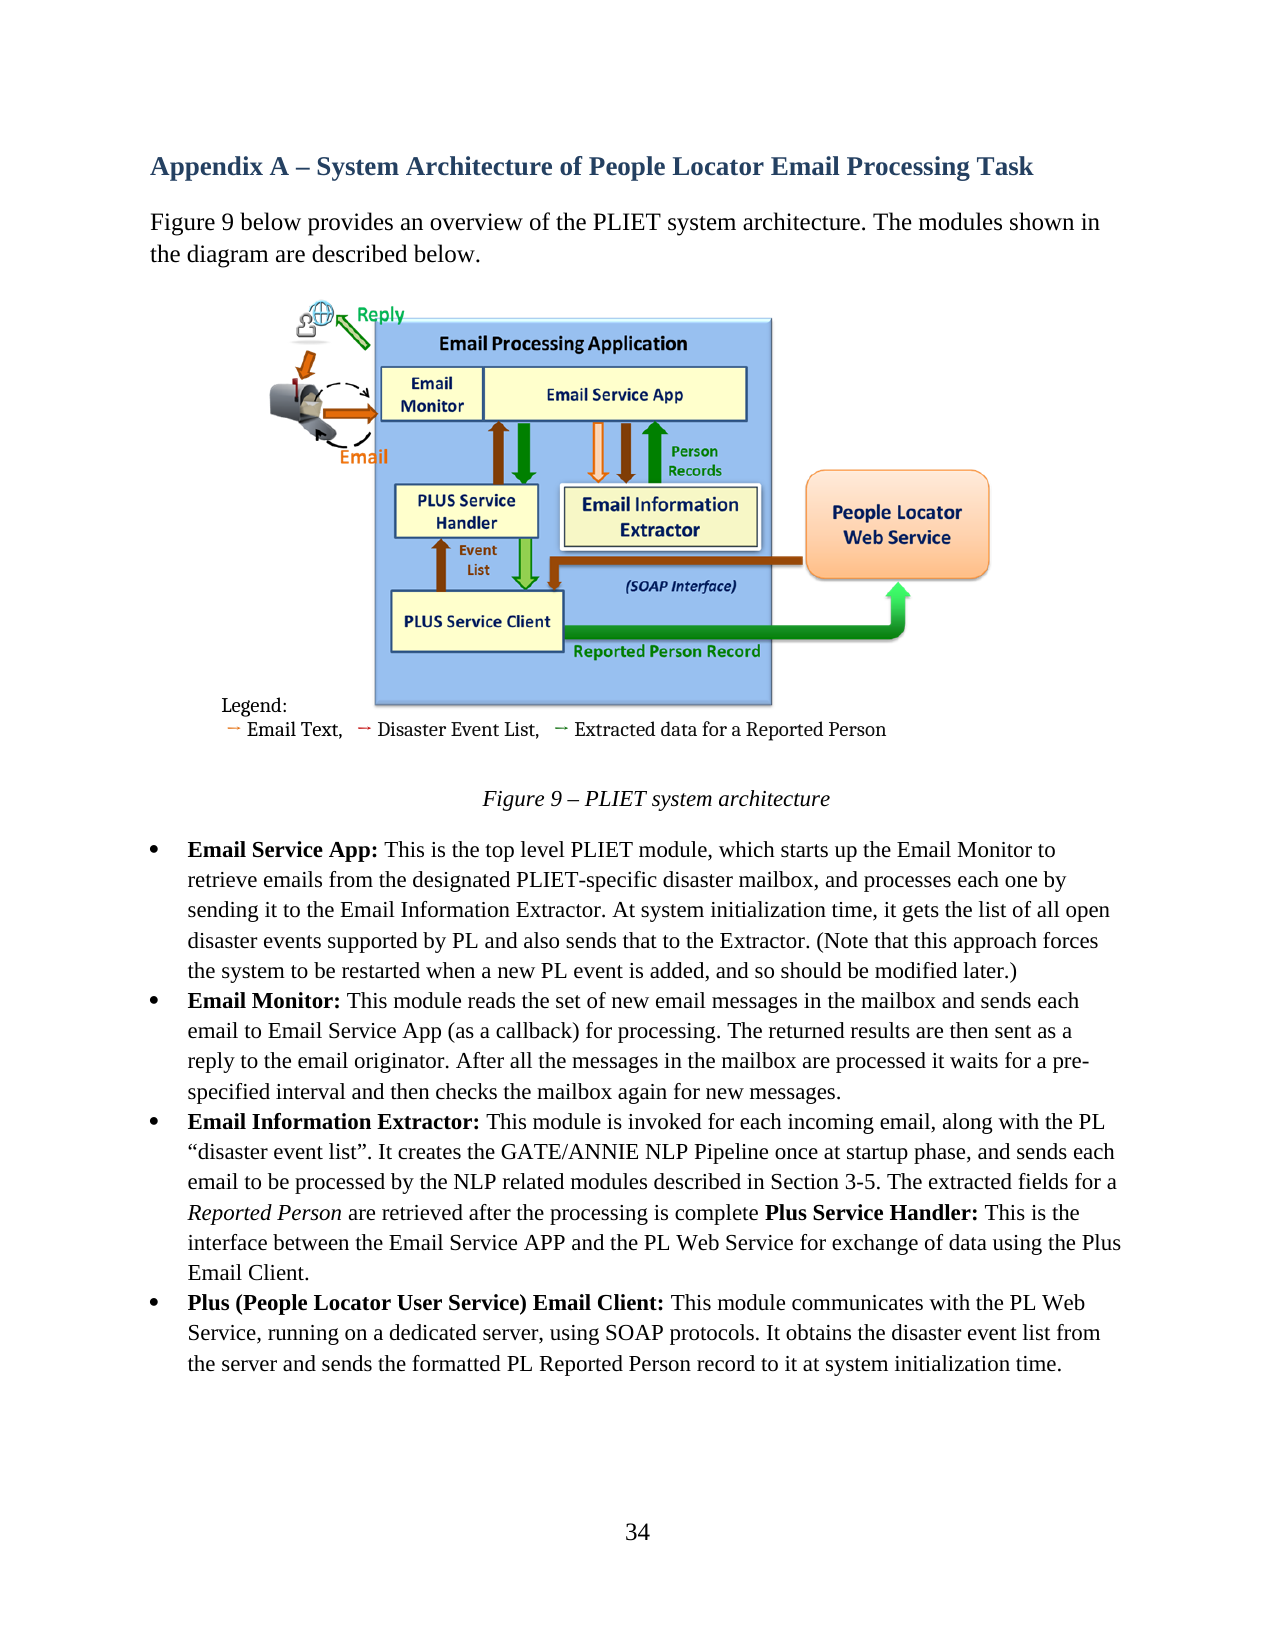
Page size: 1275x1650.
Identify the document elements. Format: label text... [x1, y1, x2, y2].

picture [265, 294, 993, 711]
list Email Monitor: This module reads the set of new email messages in the mailbox and sends each email to Email Service App (as a callback) for processing. The returned results are then sent as a reply to the email originator. After all the messages in the mailbox are processed it waits for a pre-specified interval and then checks the mailbox again for new messages. [150, 987, 1125, 1104]
text Figure 9 below provides an overview of the PLIET system architecture. The modules shown in the diagram are described below. [150, 207, 1125, 268]
list Email Service App: This is the top level PLIET module, which starts up the Email Monitor to retrieve emails from the designated PLIET-specific disaster mailbox, and processes each one by sending it to the Email Information Extractor. At system initialization time, it gets the list of all open disaster events supported by PL and also sends that to the Extractor. (Note that this approach forces the system to be restarted when a new PL event is added, and so should be modified later.) [150, 836, 1125, 983]
text Appendix A – System Architecture of People Locator Email Processing Task [150, 150, 1125, 181]
list Plus (People Locator User Service) Email Client: This module communicates with the PL Web Service, running on a dedicated server, using SOAP protocols. It obtains the disaster event list from the server and sends the formatted PL Reported Person record to it at system initialization time. [150, 1289, 1125, 1376]
text Figure 9 – PLIET system architecture [187, 785, 1125, 811]
list Email Information Extractor: This module is invoked for each incoming email, along with the PL “disaster event list”. It creates the GATE/ANNIE NLP Pipeline once at startup phase, and sends each email to be processed by the NLP related modules described in Section 3-5. The extracted fields for a Reported Person are retrieved after the processing is complete Plus Service Handler: This is the interface between the Email Service APP and the PL Web Service for exchange of data using the Plus Email Client. [150, 1108, 1125, 1285]
